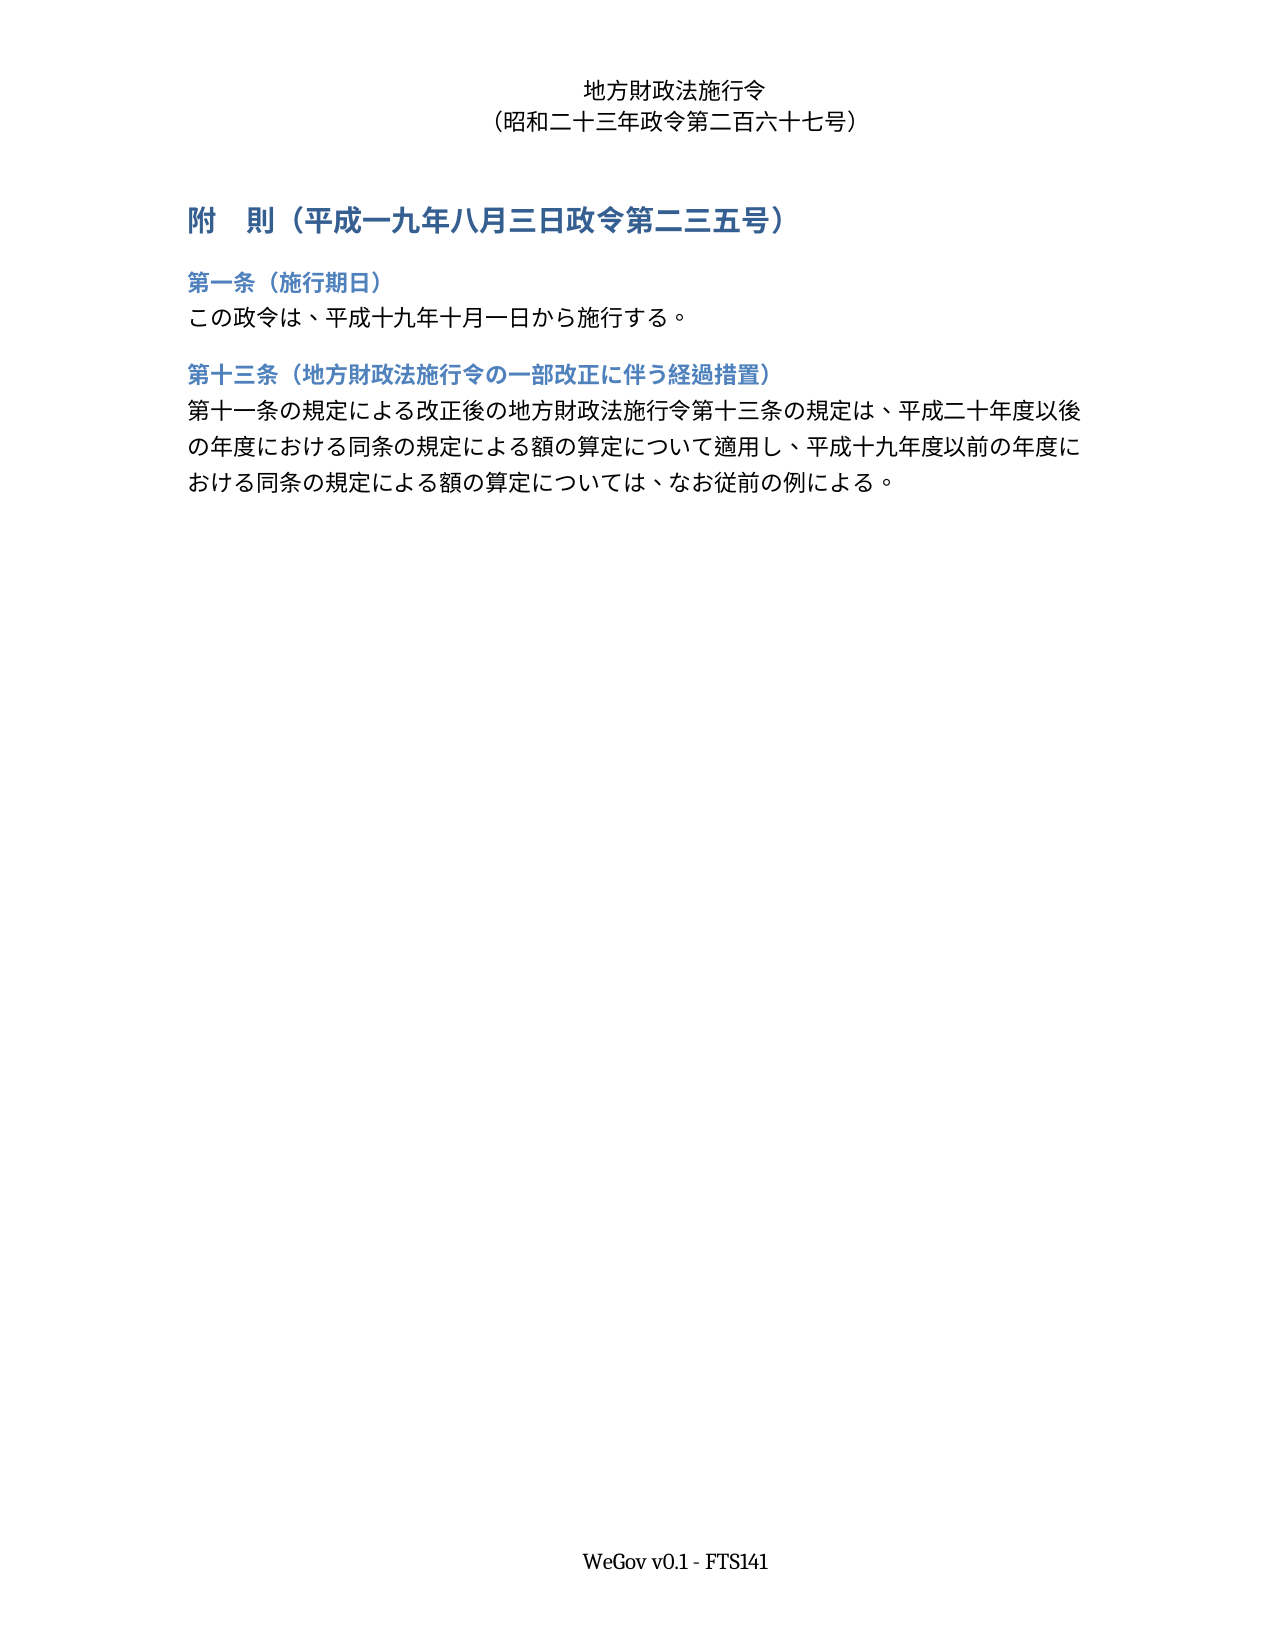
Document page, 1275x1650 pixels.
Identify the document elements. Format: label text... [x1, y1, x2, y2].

subtitle 附 則（平成一九年八月三日政令第二三五号） [187, 200, 1087, 240]
text この政令は、平成十九年十月一日から施行する。 [187, 302, 1087, 334]
subtitle 第一条（施行期日） [187, 266, 1087, 298]
text 第十一条の規定による改正後の地方財政法施行令第十三条の規定は、平成二十年度以後の年度における同条の規定による額の算定について適用し、平成十九年度以前の年度における同条の規定による額の算定については、なお従前の例による。 [187, 395, 1087, 498]
subtitle 第十三条（地方財政法施行令の一部改正に伴う経過措置） [187, 359, 1087, 390]
